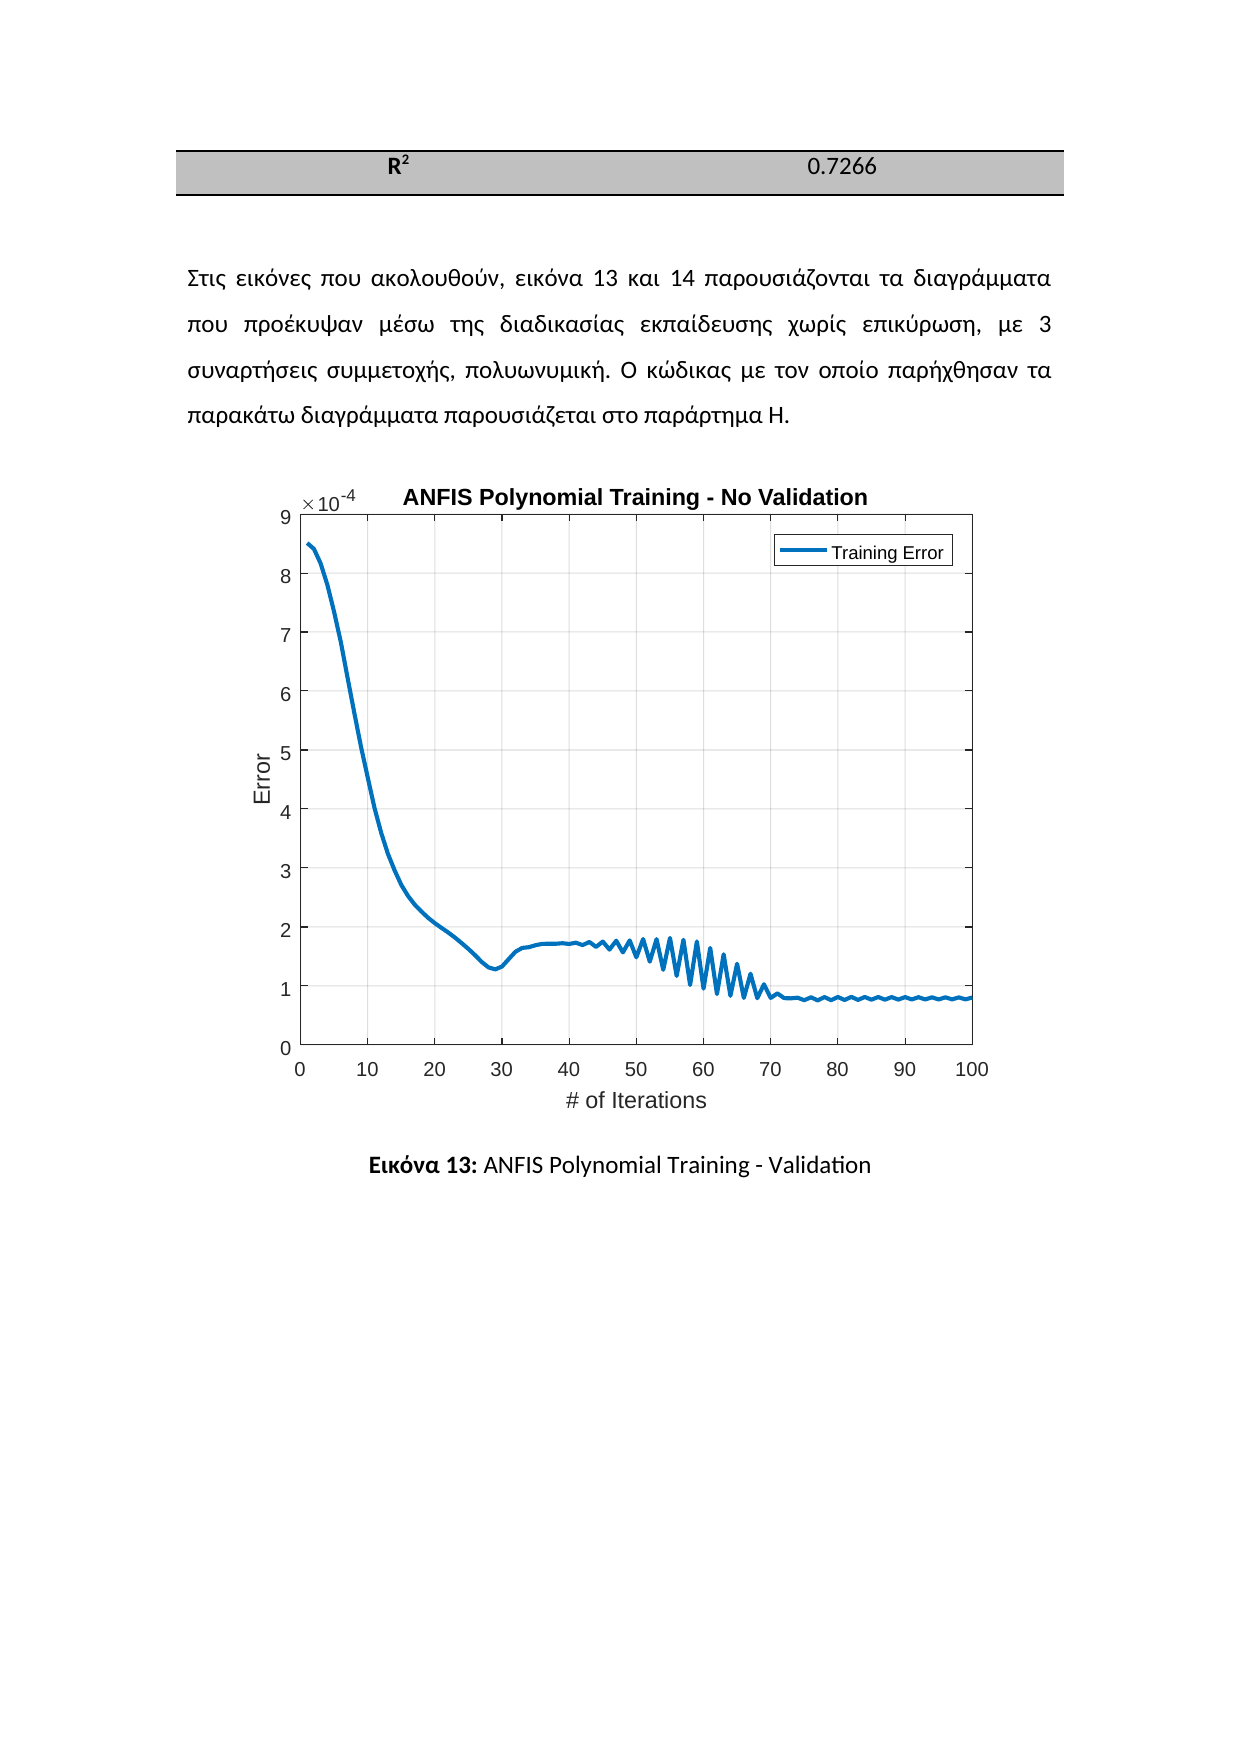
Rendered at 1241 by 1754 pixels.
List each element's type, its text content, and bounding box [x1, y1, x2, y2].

text Στις εικόνες που ακολουθούν, εικόνα 13 και 14 παρουσιάζονται τα διαγράμματα που προέκυψαν μέσω της διαδικασίας εκπαίδευσης χωρίς επικύρωση, με 3 συναρτήσεις συμμετοχής, πολυωνυμική. Ο κώδικας με τον οποίο παρήχθησαν τα παρακάτω διαγράμματα παρουσιάζεται στο παράρτημα Η. [187, 262, 1053, 430]
text Εικόνα 13: ANFIS Polynomial Training - Validation [187, 1149, 1053, 1180]
table_cell 0.7266 [620, 152, 1064, 194]
table_cell R2 [176, 152, 620, 194]
